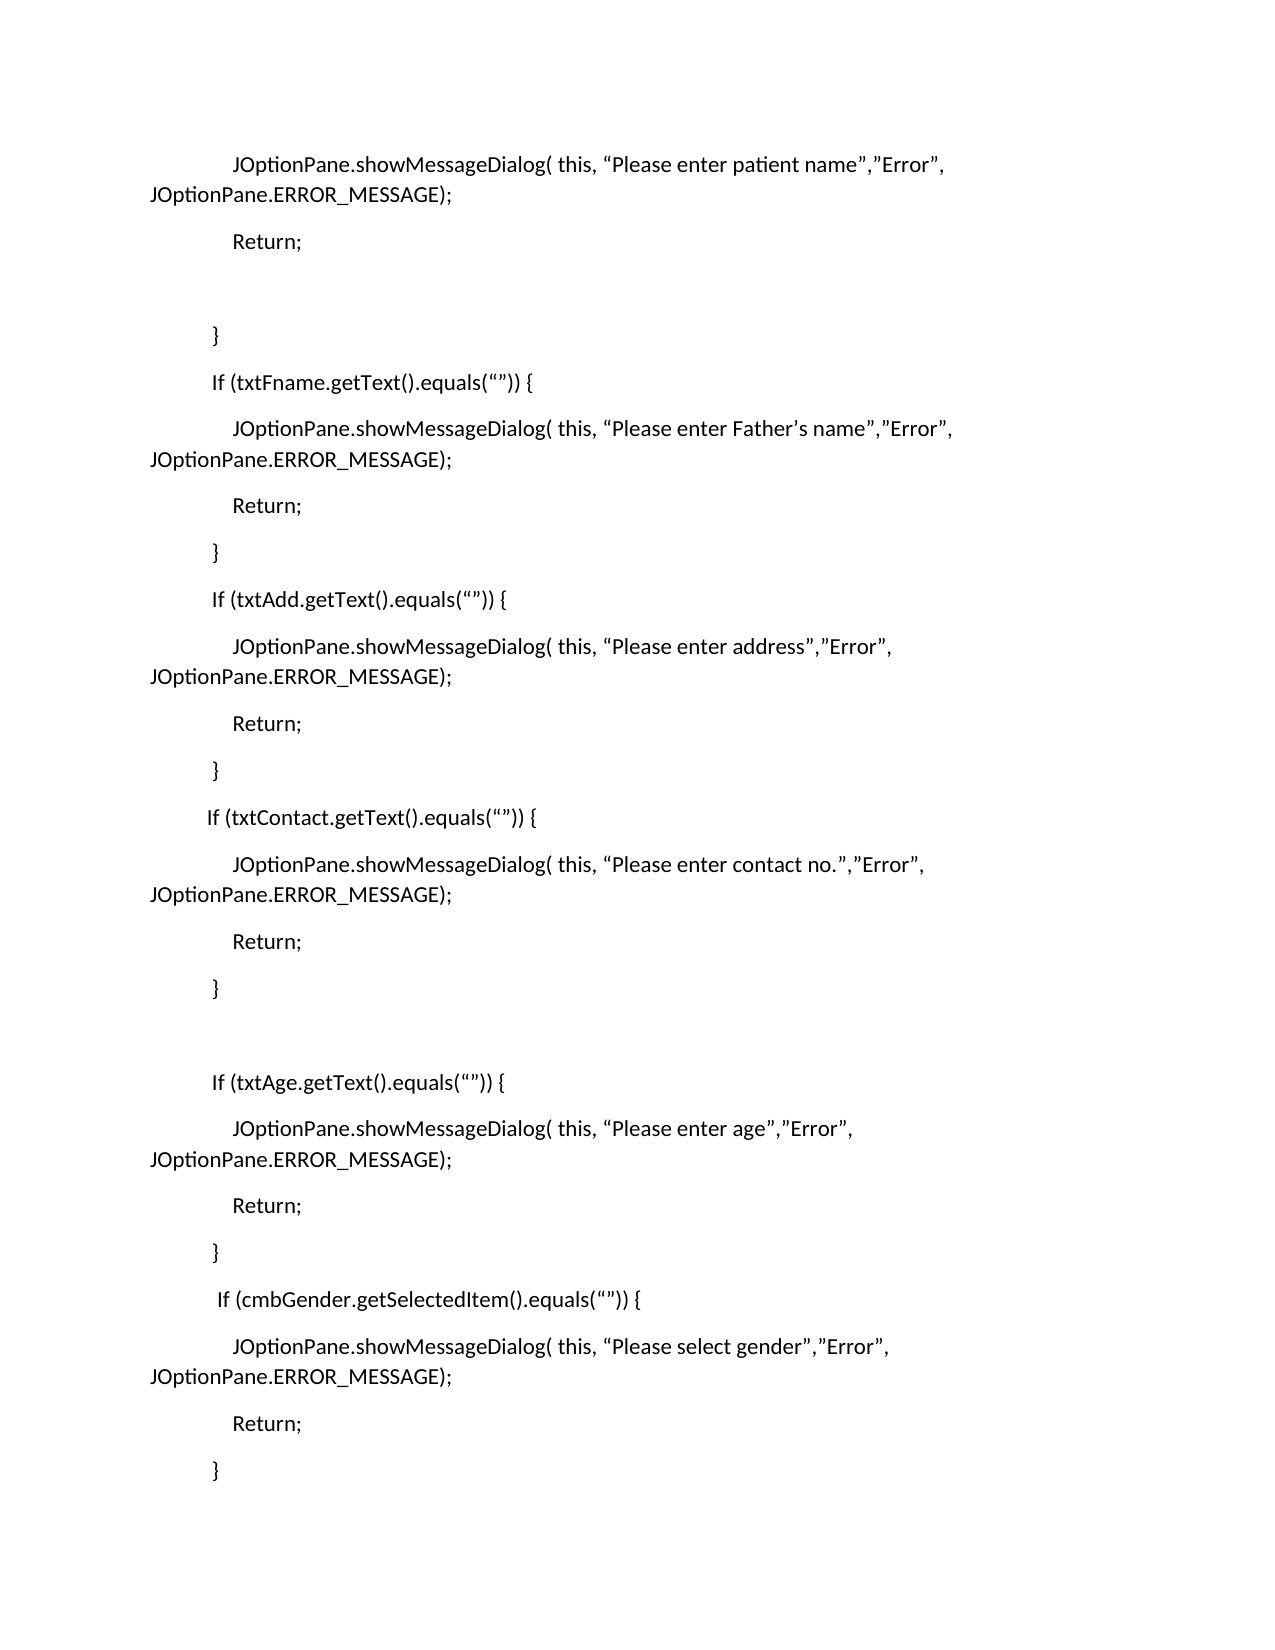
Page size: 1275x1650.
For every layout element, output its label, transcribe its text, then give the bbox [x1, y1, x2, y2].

text } [150, 756, 1125, 784]
text Return; [150, 1409, 1125, 1437]
text If (txtFname.getText().equals(“”)) { [150, 368, 1125, 396]
text JOptionPane.showMessageDialog( this, “Please enter Father’s name”,”Error”, JOptionPane.ERROR_MESSAGE); [150, 414, 1125, 473]
text Return; [150, 927, 1125, 955]
text } [150, 1238, 1125, 1267]
text If (txtAge.getText().equals(“”)) { [150, 1068, 1125, 1096]
text JOptionPane.showMessageDialog( this, “Please select gender”,”Error”, JOptionPane.ERROR_MESSAGE); [150, 1332, 1125, 1391]
text Return; [150, 1192, 1125, 1220]
text } [150, 1456, 1125, 1484]
text If (cmbGender.getSelectedItem().equals(“”)) { [150, 1285, 1125, 1313]
text } [150, 538, 1125, 567]
text Return; [150, 227, 1125, 255]
text If (txtContact.getText().equals(“”)) { [150, 803, 1125, 831]
text JOptionPane.showMessageDialog( this, “Please enter address”,”Error”, JOptionPane.ERROR_MESSAGE); [150, 632, 1125, 691]
text Return; [150, 709, 1125, 737]
text } [150, 974, 1125, 1002]
text If (txtAdd.getText().equals(“”)) { [150, 585, 1125, 613]
text } [150, 321, 1125, 349]
text JOptionPane.showMessageDialog( this, “Please enter patient name”,”Error”, JOptionPane.ERROR_MESSAGE); [150, 150, 1125, 208]
text JOptionPane.showMessageDialog( this, “Please enter contact no.”,”Error”, JOptionPane.ERROR_MESSAGE); [150, 850, 1125, 908]
text JOptionPane.showMessageDialog( this, “Please enter age”,”Error”, JOptionPane.ERROR_MESSAGE); [150, 1114, 1125, 1173]
text Return; [150, 492, 1125, 520]
